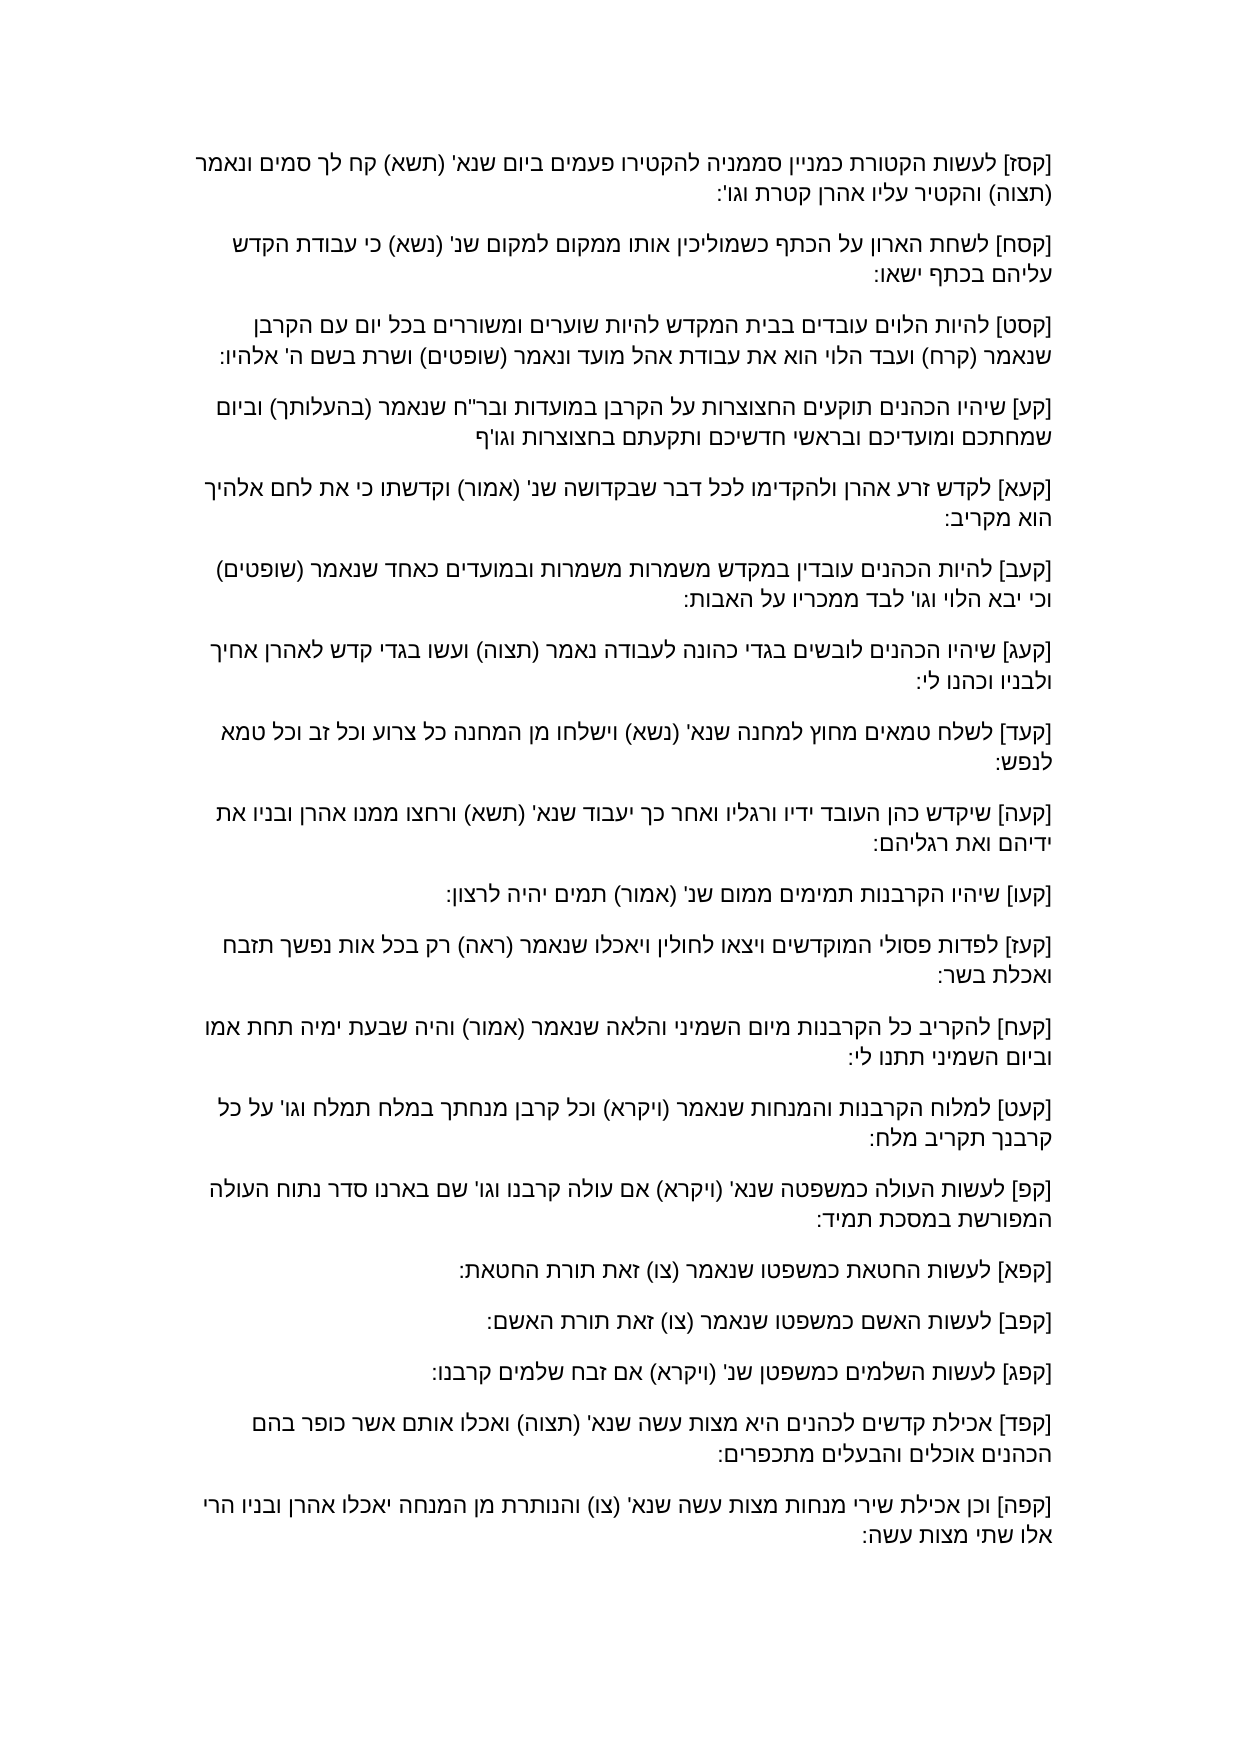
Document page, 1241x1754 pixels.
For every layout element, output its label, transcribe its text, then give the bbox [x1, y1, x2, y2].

text [קעה] שיקדש כהן העובד ידיו ורגליו ואחר כך יעבוד שנא' (תשא) ורחצו ממנו אהרן ובניו את ידיהם ואת רגליהם: [187, 800, 1053, 857]
text [קעד] לשלח טמאים מחוץ למחנה שנא' (נשא) וישלחו מן המחנה כל צרוע וכל זב וכל טמא לנפש: [187, 719, 1053, 775]
text [קפה] וכן אכילת שירי מנחות מצות עשה שנא' (צו) והנותרת מן המנחה יאכלו אהרן ובניו הרי אלו שתי מצות עשה: [187, 1492, 1053, 1548]
text [קעג] שיהיו הכהנים לובשים בגדי כהונה לעבודה נאמר (תצוה) ועשו בגדי קדש לאהרן אחיך ולבניו וכהנו לי: [187, 637, 1053, 694]
text [קסח] לשחת הארון על הכתף כשמוליכין אותו ממקום למקום שנ' (נשא) כי עבודת הקדש עליהם בכתף ישאו: [187, 231, 1053, 288]
text [קסט] להיות הלוים עובדים בבית המקדש להיות שוערים ומשוררים בכל יום עם הקרבן שנאמר (קרח) ועבד הלוי הוא את עבודת אהל מועד ונאמר (שופטים) ושרת בשם ה' אלהיו: [187, 312, 1053, 369]
text [קעב] להיות הכהנים עובדין במקדש משמרות משמרות ובמועדים כאחד שנאמר (שופטים) וכי יבא הלוי וגו' לבד ממכריו על האבות: [187, 556, 1053, 613]
text [קפג] לעשות השלמים כמשפטן שנ' (ויקרא) אם זבח שלמים קרבנו: [187, 1359, 1053, 1386]
text [קע] שיהיו הכהנים תוקעים החצוצרות על הקרבן במועדות ובר"ח שנאמר (בהעלותך) וביום שמחתכם ומועדיכם ובראשי חדשיכם ותקעתם בחצוצרות וגו'ף [187, 394, 1053, 450]
text [קעא] לקדש זרע אהרן ולהקדימו לכל דבר שבקדושה שנ' (אמור) וקדשתו כי את לחם אלהיך הוא מקריב: [187, 475, 1053, 532]
text [קפב] לעשות האשם כמשפטו שנאמר (צו) זאת תורת האשם: [187, 1308, 1053, 1335]
text [קעו] שיהיו הקרבנות תמימים ממום שנ' (אמור) תמים יהיה לרצון: [187, 881, 1053, 908]
text [קעח] להקריב כל הקרבנות מיום השמיני והלאה שנאמר (אמור) והיה שבעת ימיה תחת אמו וביום השמיני תתנו לי: [187, 1013, 1053, 1070]
text [קפ] לעשות העולה כמשפטה שנא' (ויקרא) אם עולה קרבנו וגו' שם בארנו סדר נתוח העולה המפורשת במסכת תמיד: [187, 1176, 1053, 1233]
text [קפא] לעשות החטאת כמשפטו שנאמר (צו) זאת תורת החטאת: [187, 1257, 1053, 1284]
text [קעז] לפדות פסולי המוקדשים ויצאו לחולין ויאכלו שנאמר (ראה) רק בכל אות נפשך תזבח ואכלת בשר: [187, 932, 1053, 989]
text [קפד] אכילת קדשים לכהנים היא מצות עשה שנא' (תצוה) ואכלו אותם אשר כופר בהם הכהנים אוכלים והבעלים מתכפרים: [187, 1410, 1053, 1467]
text [קסז] לעשות הקטורת כמניין סממניה להקטירו פעמים ביום שנא' (תשא) קח לך סמים ונאמר (תצוה) והקטיר עליו אהרן קטרת וגו': [187, 150, 1053, 207]
text [קעט] למלוח הקרבנות והמנחות שנאמר (ויקרא) וכל קרבן מנחתך במלח תמלח וגו' על כל קרבנך תקריב מלח: [187, 1095, 1053, 1151]
